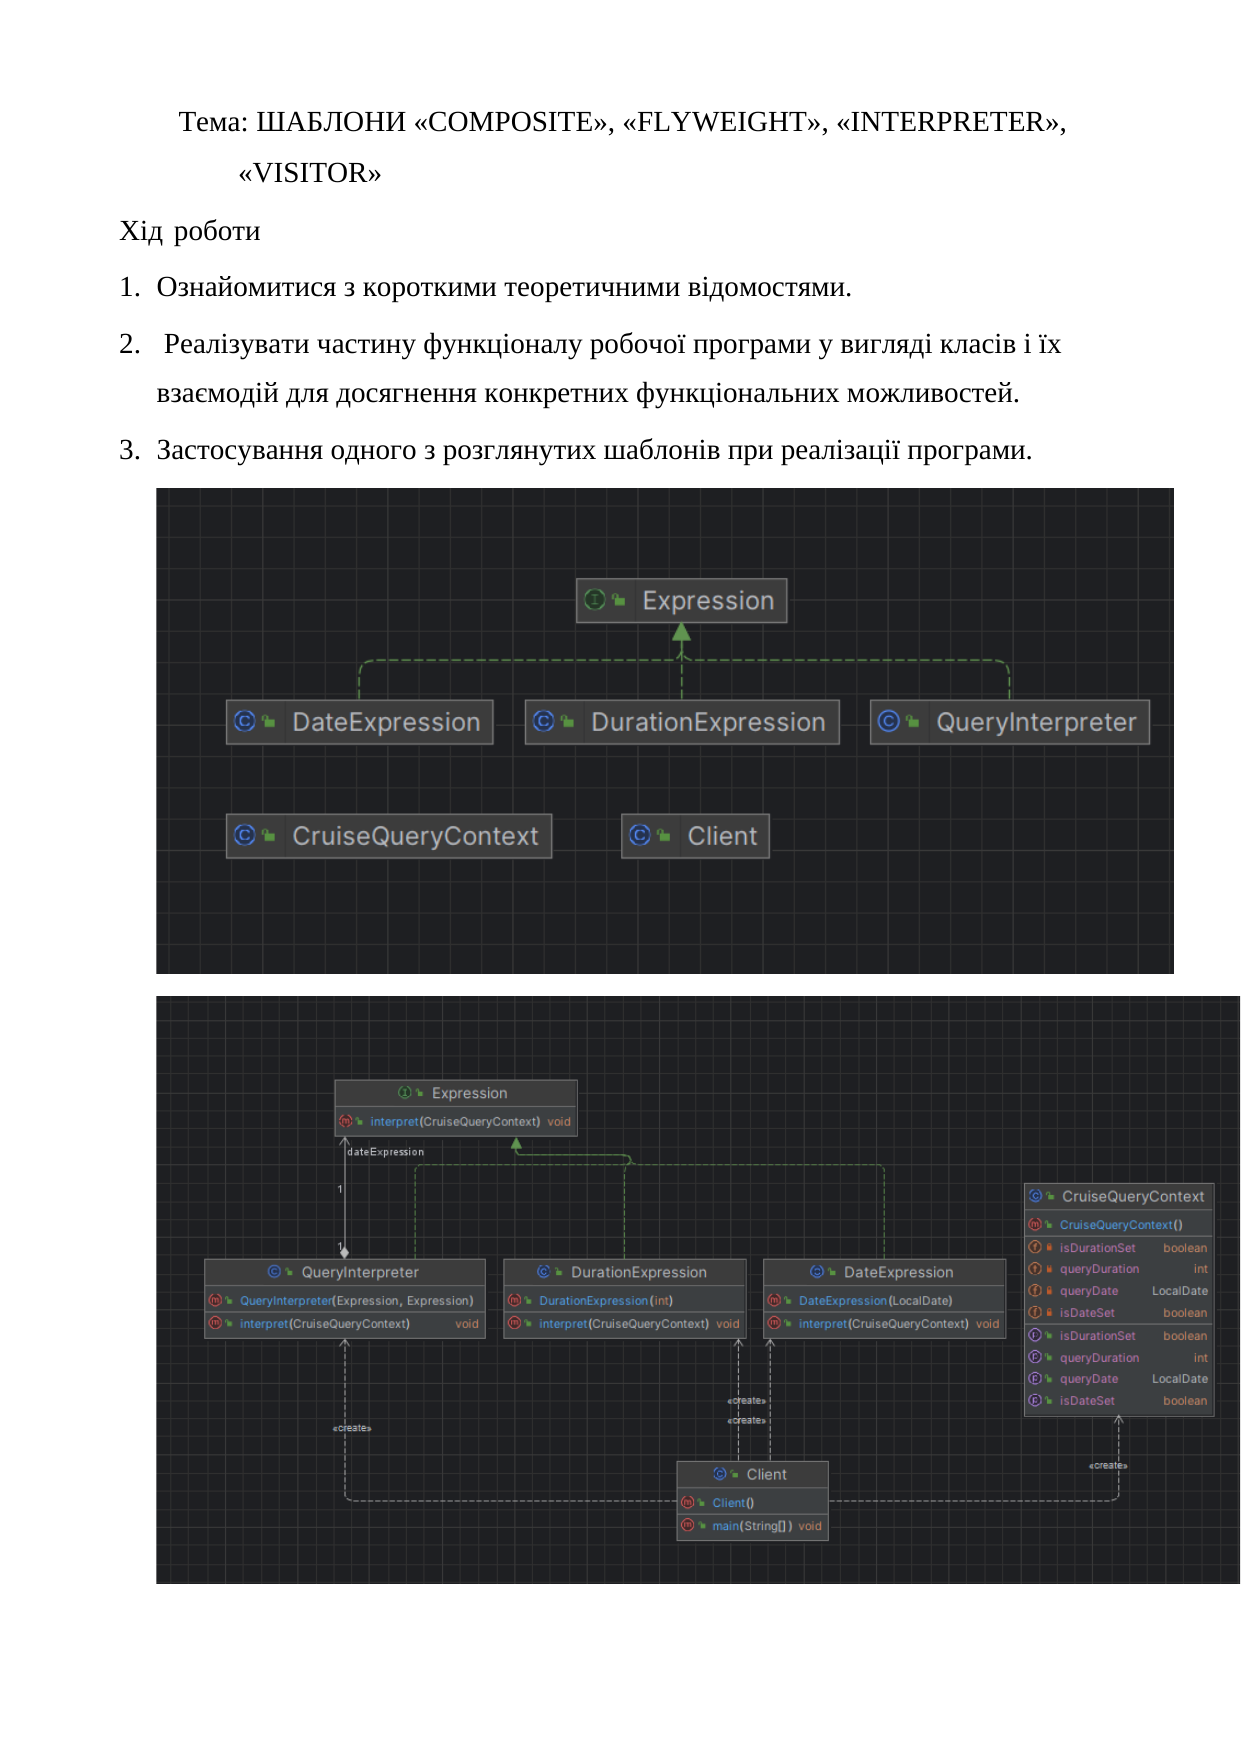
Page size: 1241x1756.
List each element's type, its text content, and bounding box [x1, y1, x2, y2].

text Тема: ШАБЛОНИ «COMPOSITE», «FLYWEIGHT», «INTERPRETER», «VISITOR» [178, 104, 1171, 189]
text Хід роботи [119, 213, 1149, 247]
picture [156, 488, 1174, 974]
picture [156, 996, 1241, 1584]
list Застосування одного з розглянутих шаблонів при реалізації програми. [119, 432, 1149, 465]
list Ознайомитися з короткими теоретичними відомостями. [119, 269, 1149, 303]
list Реалізувати частину функціоналу робочої програми у вигляді класів і їх взаємодій для досягнення конкретних функціональних можливостей. [119, 326, 1149, 409]
